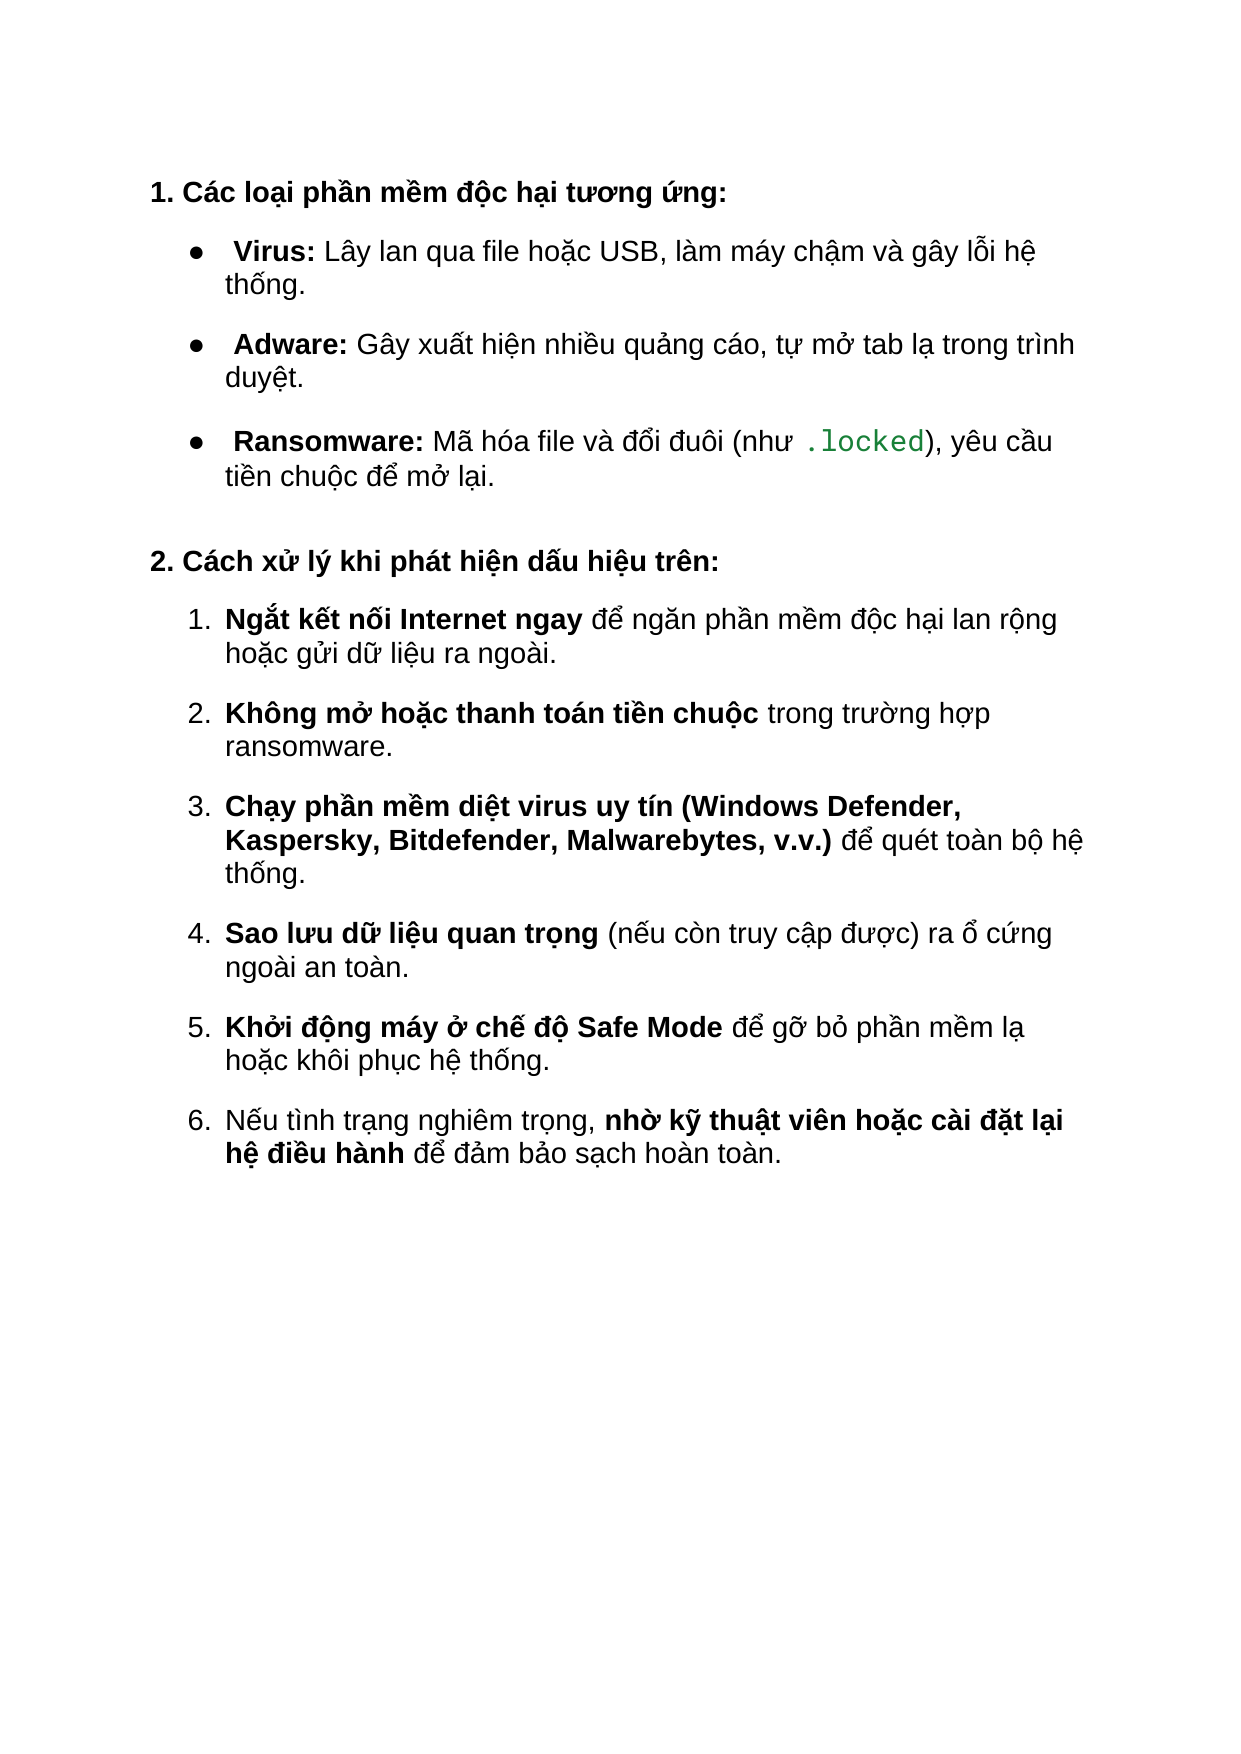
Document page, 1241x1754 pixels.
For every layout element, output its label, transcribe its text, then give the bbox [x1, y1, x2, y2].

list Nếu tình trạng nghiêm trọng, nhờ kỹ thuật viên hoặc cài đặt lại hệ điều hành để đảm bảo sạch hoàn toàn. [187, 1103, 1090, 1170]
text 2. Cách xử lý khi phát hiện dấu hiệu trên: [150, 544, 1090, 577]
list Ngắt kết nối Internet ngay để ngăn phần mềm độc hại lan rộng hoặc gửi dữ liệu ra ngoài. [187, 602, 1090, 696]
list Sao lưu dữ liệu quan trọng (nếu còn truy cập được) ra ổ cứng ngoài an toàn. [187, 916, 1090, 1009]
list Chạy phần mềm diệt virus uy tín (Windows Defender, Kaspersky, Bitdefender, Malwarebytes, v.v.) để quét toàn bộ hệ thống. [187, 789, 1090, 916]
list Adware: Gây xuất hiện nhiều quảng cáo, tự mở tab lạ trong trình duyệt. [187, 327, 1090, 420]
text 1. Các loại phần mềm độc hại tương ứng: [150, 175, 1090, 208]
list Virus: Lây lan qua file hoặc USB, làm máy chậm và gây lỗi hệ thống. [187, 233, 1090, 327]
list Khởi động máy ở chế độ Safe Mode để gỡ bỏ phần mềm lạ hoặc khôi phục hệ thống. [187, 1009, 1090, 1103]
list Không mở hoặc thanh toán tiền chuộc trong trường hợp ransomware. [187, 696, 1090, 789]
list Ransomware: Mã hóa file và đổi đuôi (như .locked), yêu cầu tiền chuộc để mở lại. [187, 420, 1090, 519]
